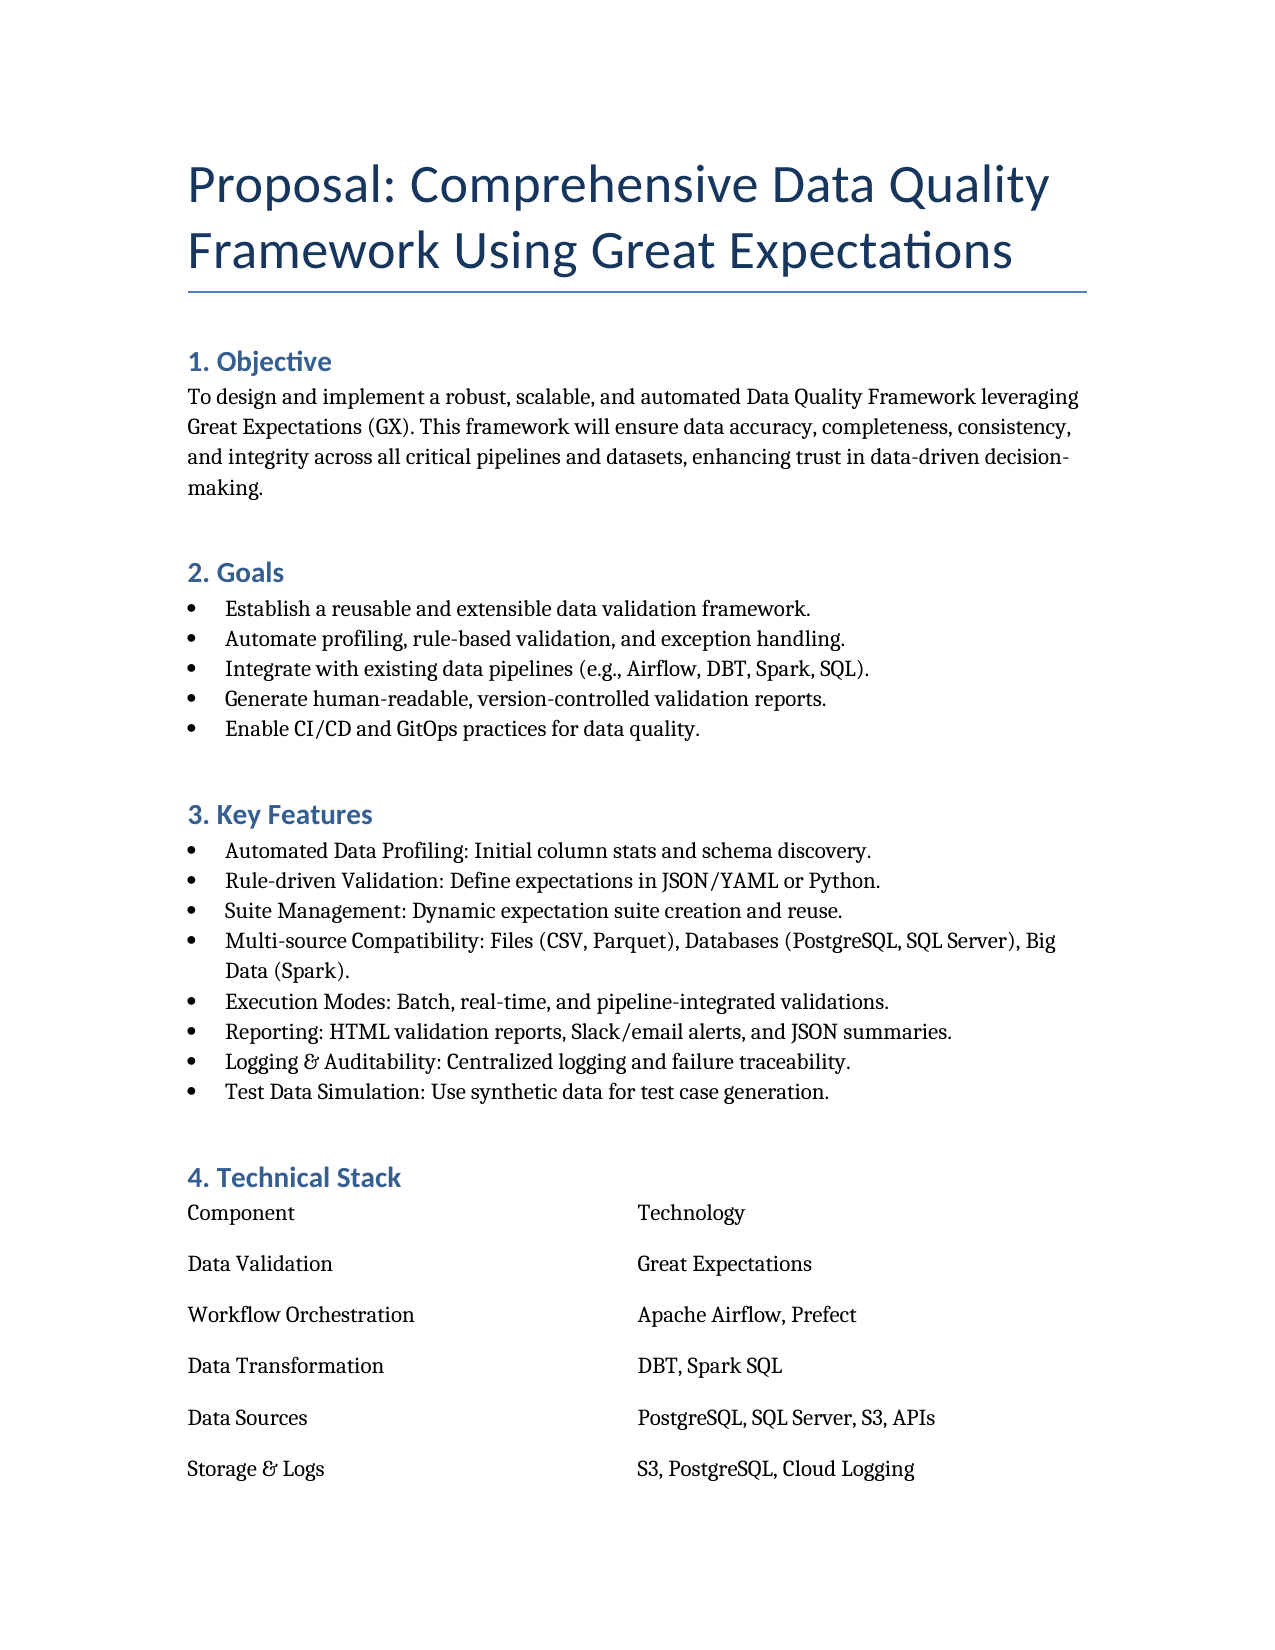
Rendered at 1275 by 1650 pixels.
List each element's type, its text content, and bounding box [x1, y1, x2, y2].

list Integrate with existing data pipelines (e.g., Airflow, DBT, Spark, SQL). [187, 656, 1087, 682]
subtitle 3. Key Features [187, 796, 1087, 832]
list Test Data Simulation: Use synthetic data for test case generation. [187, 1079, 1087, 1105]
table_cell Data Sources [176, 1404, 626, 1455]
list Logging & Auditability: Centralized logging and failure traceability. [187, 1049, 1087, 1075]
table_cell Data Transformation [176, 1353, 626, 1404]
table_header Component [176, 1200, 626, 1251]
table_cell Great Expectations [626, 1251, 1076, 1302]
title Proposal: Comprehensive Data Quality Framework Using Great Expectations [187, 150, 1087, 293]
list Multi-source Compatibility: Files (CSV, Parquet), Databases (PostgreSQL, SQL Server), Big Data (Spark). [187, 928, 1087, 984]
table_cell Storage & Logs [176, 1455, 626, 1482]
list Execution Modes: Batch, real-time, and pipeline-integrated validations. [187, 988, 1087, 1015]
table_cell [626, 1455, 1076, 1482]
table_header Technology [626, 1200, 1076, 1251]
list Automated Data Profiling: Initial column stats and schema discovery. [187, 837, 1087, 864]
subtitle 4. Technical Stack [187, 1159, 1087, 1195]
list Suite Management: Dynamic expectation suite creation and reuse. [187, 898, 1087, 924]
table_cell Data Validation [176, 1251, 626, 1302]
list Enable CI/CD and GitOps practices for data quality. [187, 716, 1087, 743]
subtitle 1. Objective [187, 343, 1087, 378]
list Establish a reusable and extensible data validation framework. [187, 595, 1087, 622]
text To design and implement a robust, scalable, and automated Data Quality Framework leveraging Great Expectations (GX). This framework will ensure data accuracy, completeness, consistency, and integrity across all critical pipelines and datasets, enhancing trust in data-driven decision-making. [187, 384, 1087, 501]
list Rule-driven Validation: Define expectations in JSON/YAML or Python. [187, 868, 1087, 894]
table_cell Apache Airflow, Prefect [626, 1302, 1076, 1353]
list Reporting: HTML validation reports, Slack/email alerts, and JSON summaries. [187, 1019, 1087, 1045]
subtitle 2. Goals [187, 554, 1087, 590]
list Automate profiling, rule-based validation, and exception handling. [187, 626, 1087, 652]
table_cell Workflow Orchestration [176, 1302, 626, 1353]
table_cell PostgreSQL, SQL Server, S3, APIs [626, 1404, 1076, 1455]
table_cell DBT, Spark SQL [626, 1353, 1076, 1404]
list Generate human-readable, version-controlled validation reports. [187, 686, 1087, 712]
